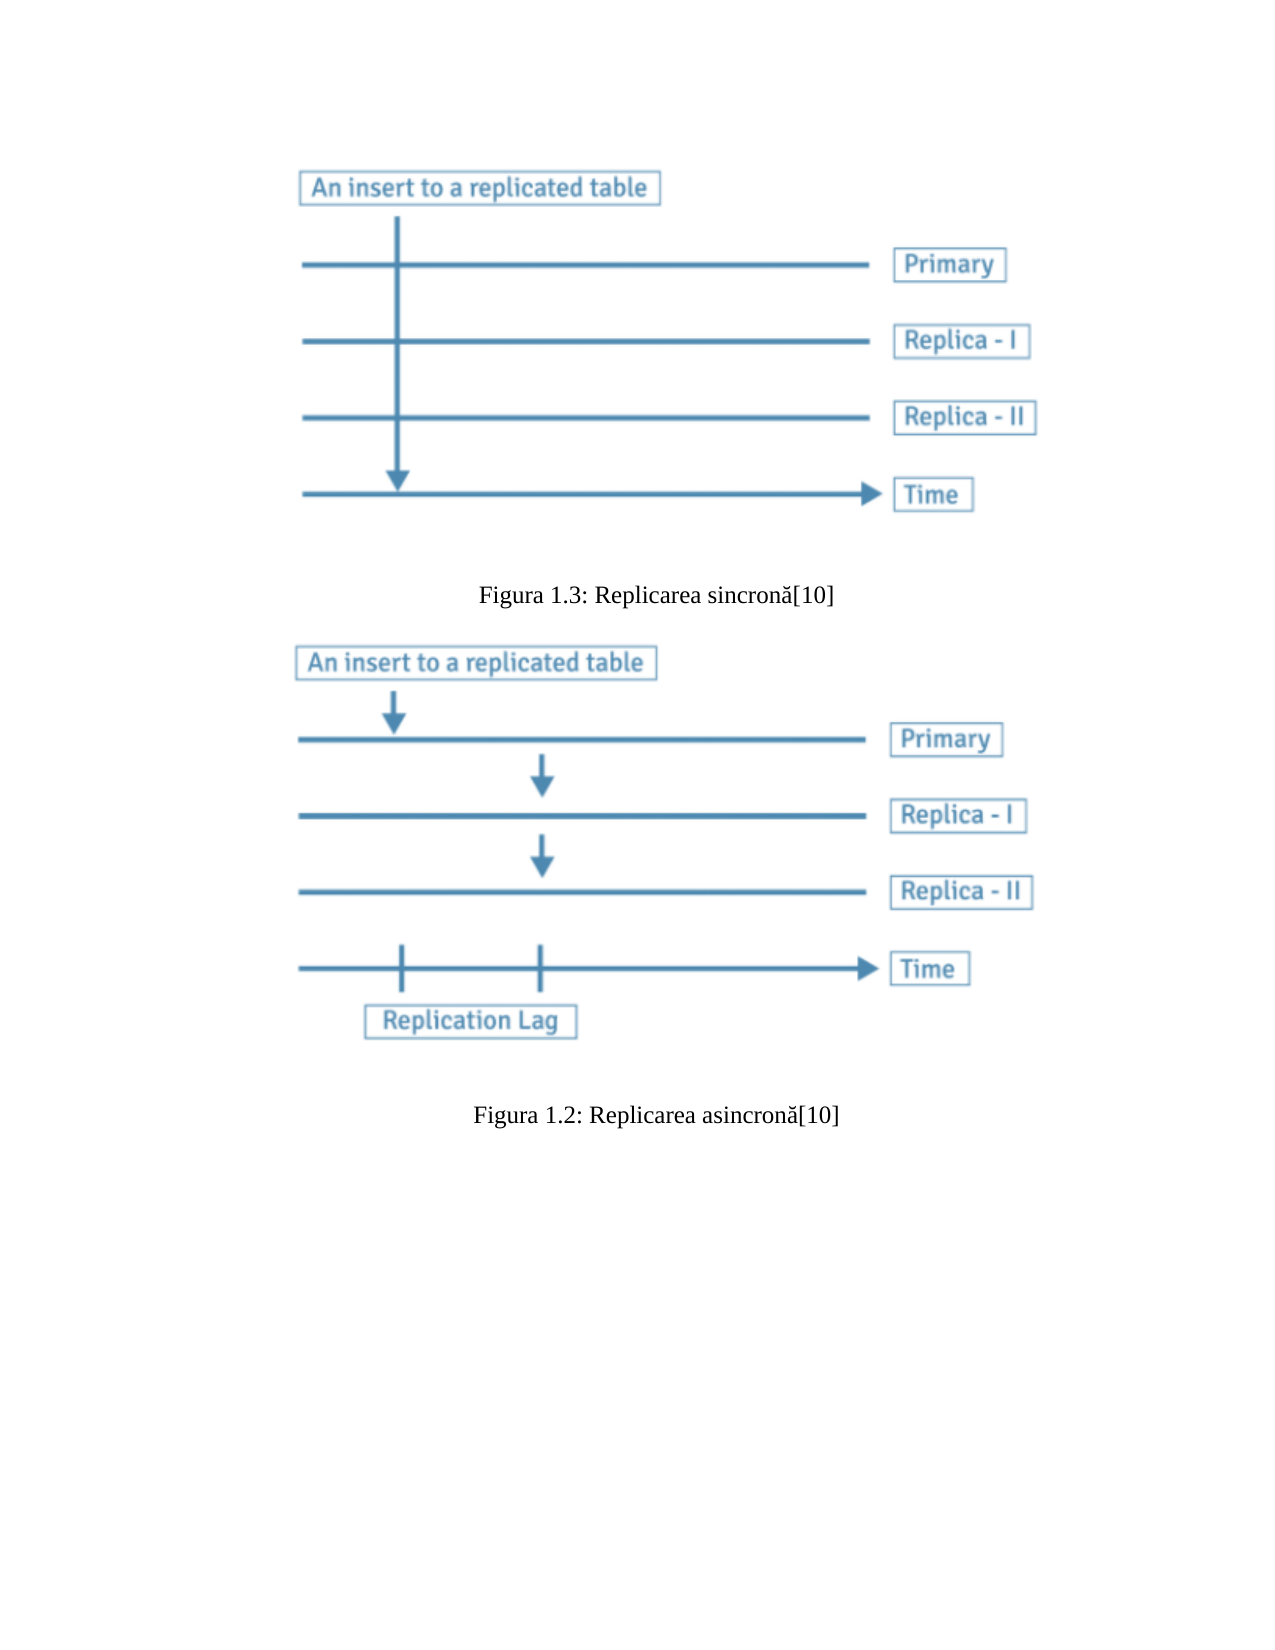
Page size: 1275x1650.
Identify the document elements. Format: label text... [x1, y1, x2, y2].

picture [253, 150, 1060, 561]
text Figura 1.2: Replicarea asincronă[10] [187, 1100, 1125, 1128]
text Figura 1.3: Replicarea sincronă[10] [187, 580, 1125, 609]
picture [257, 627, 1055, 1081]
